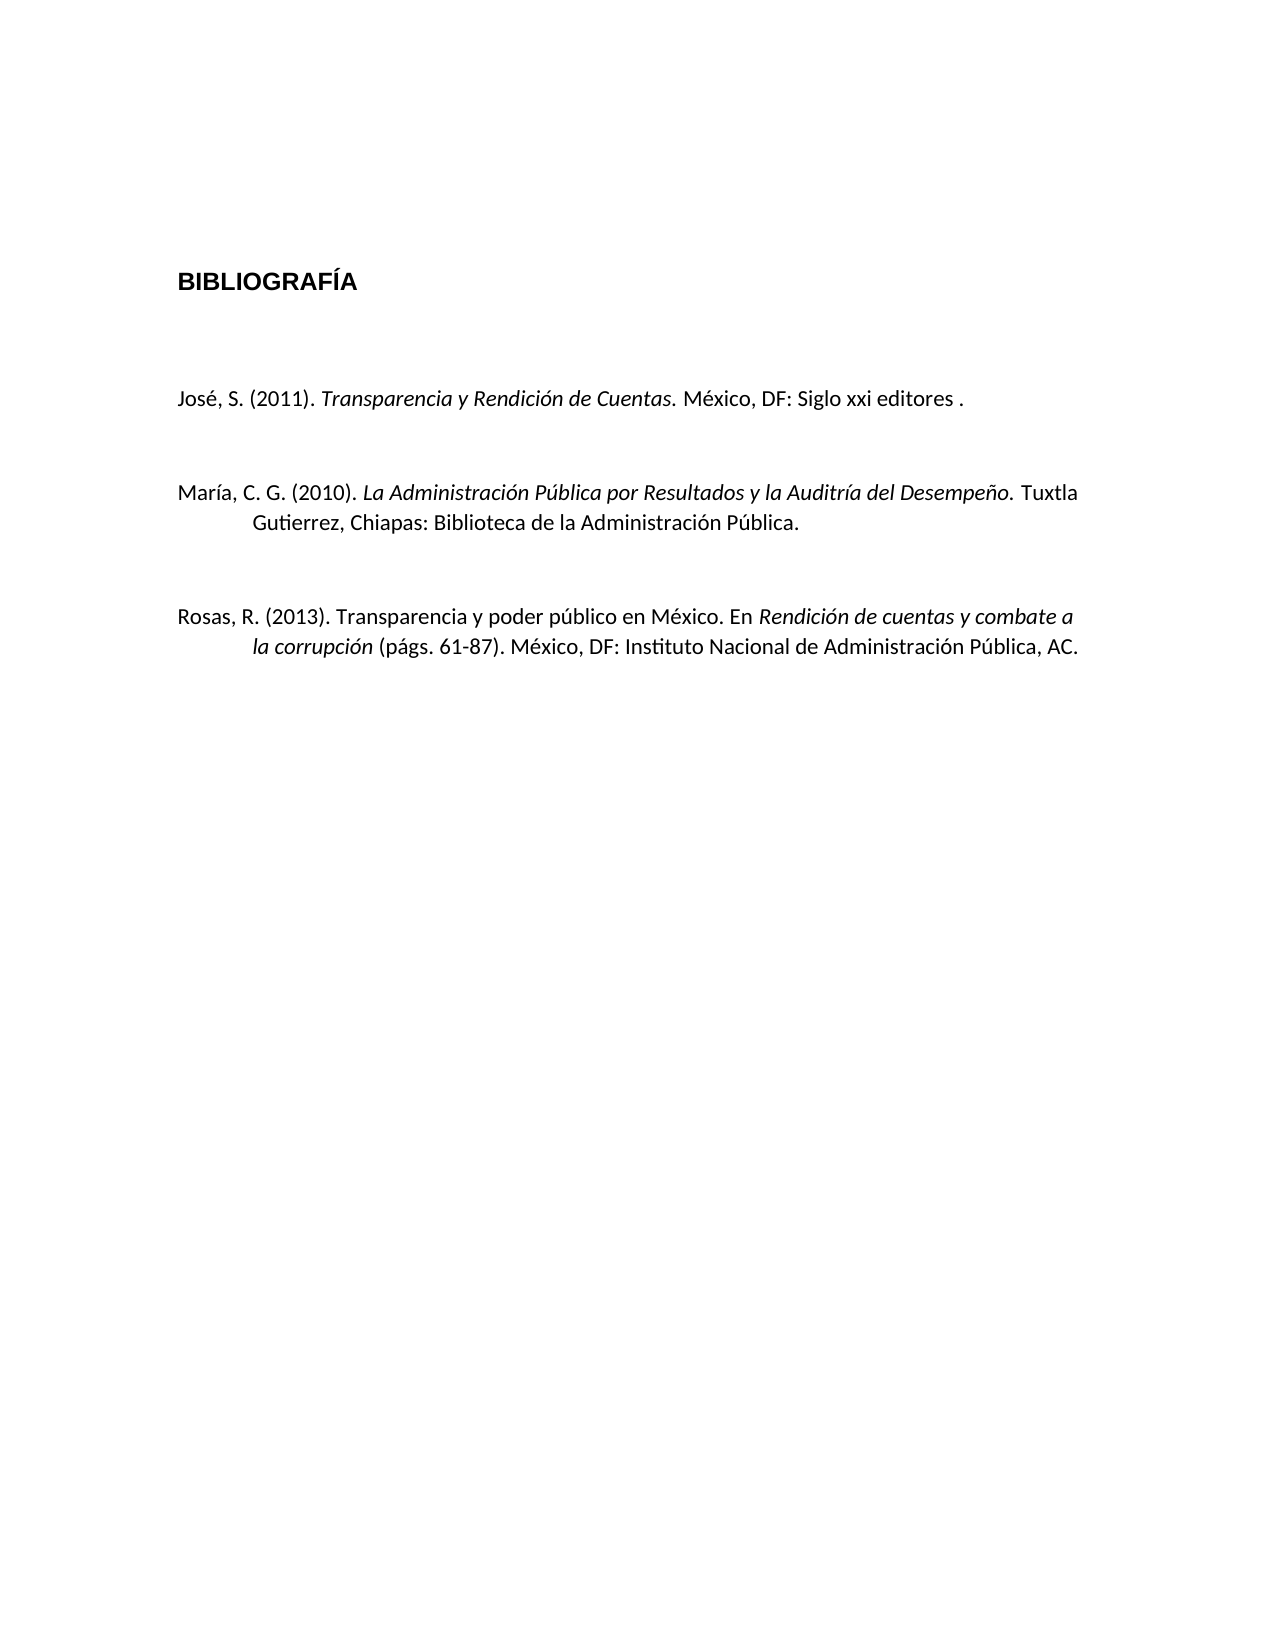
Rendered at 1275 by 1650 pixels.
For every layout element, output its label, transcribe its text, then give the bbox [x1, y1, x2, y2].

text BIBLIOGRAFÍA [177, 267, 1098, 296]
